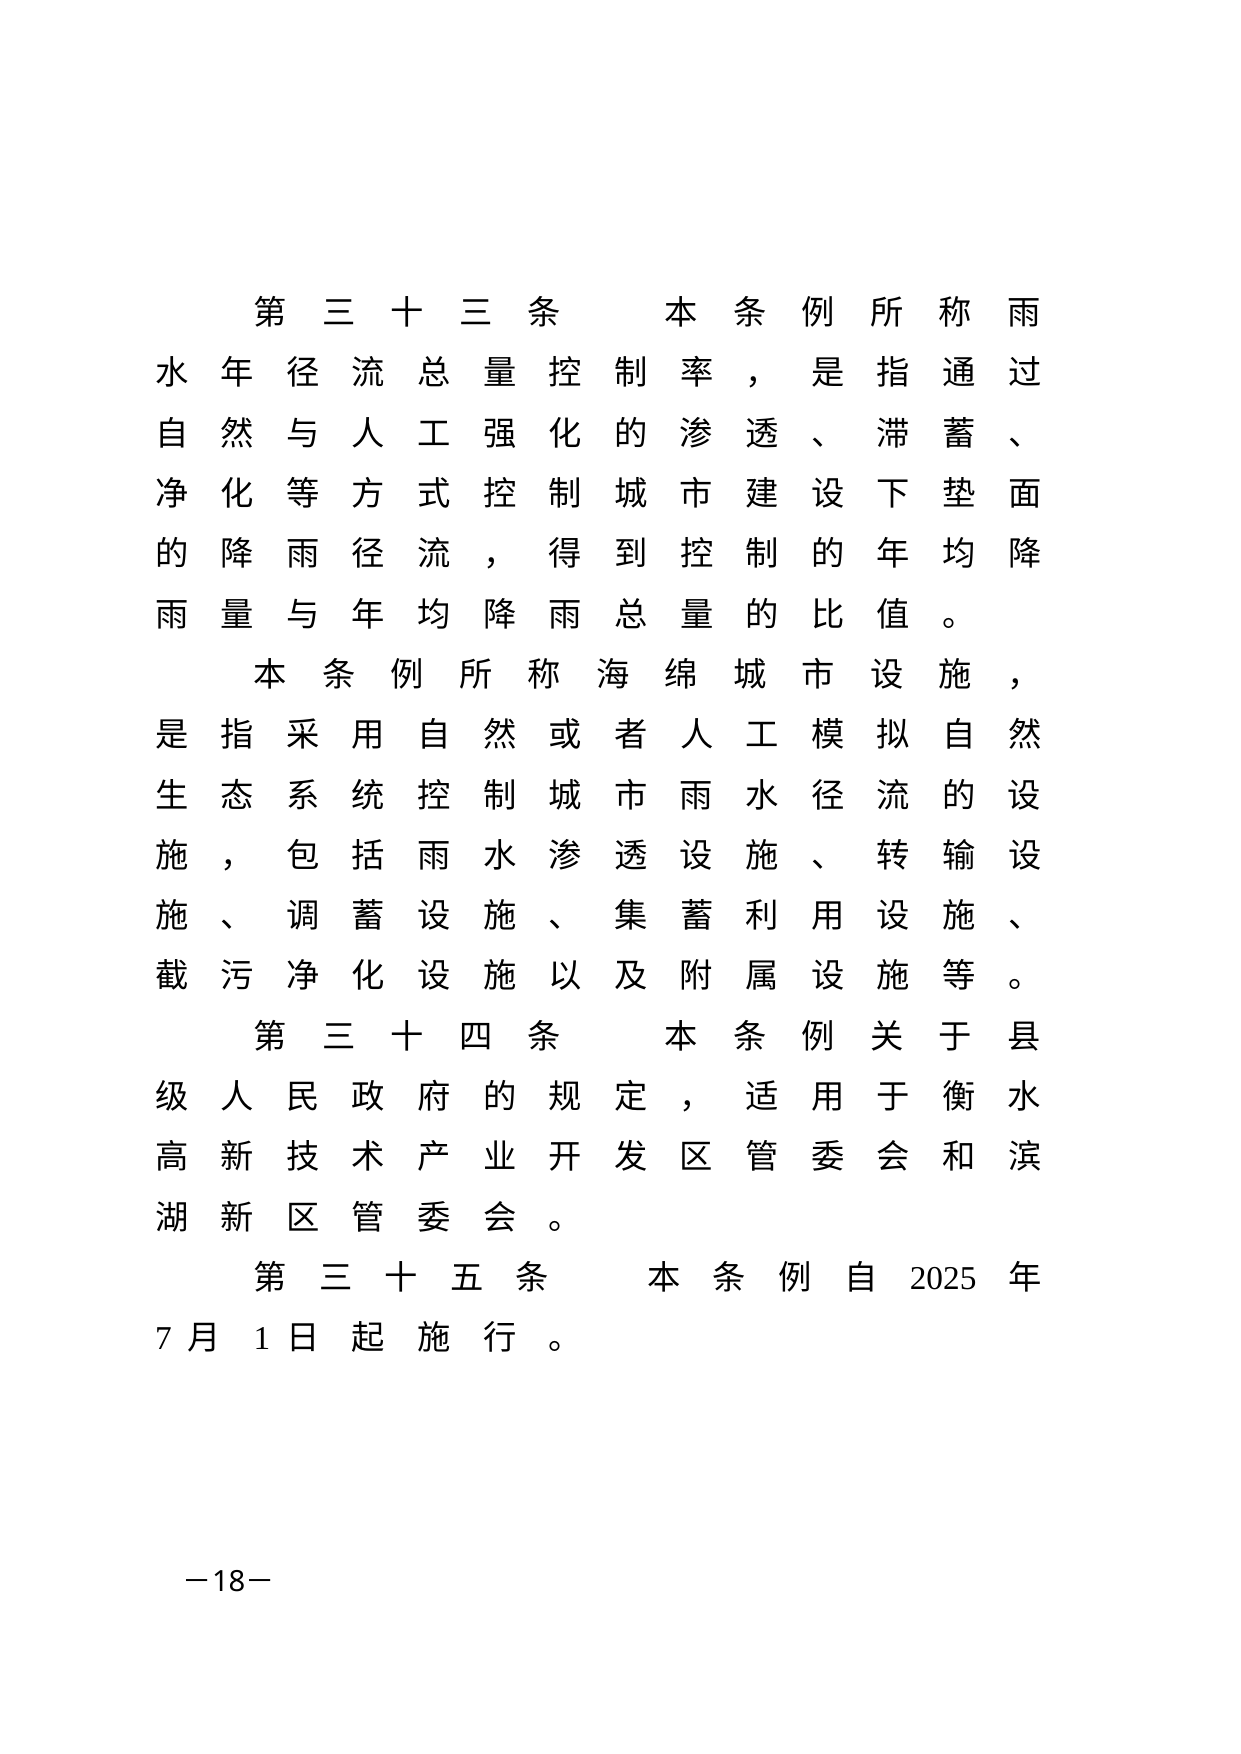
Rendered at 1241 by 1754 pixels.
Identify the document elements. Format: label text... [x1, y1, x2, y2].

text 第三十五条 本条例自2025年7月1日起施行。 [155, 1245, 1073, 1365]
text 本条例所称海绵城市设施，是指采用自然或者人工模拟自然生态系统控制城市雨水径流的设施，包括雨水渗透设施、转输设施、调蓄设施、集蓄利用设施、截污净化设施以及附属设施等。 [155, 642, 1073, 1003]
text 第三十四条 本条例关于县级人民政府的规定，适用于衡水高新技术产业开发区管委会和滨湖新区管委会。 [155, 1003, 1073, 1245]
text 第三十三条 本条例所称雨水年径流总量控制率，是指通过自然与人工强化的渗透、滞蓄、净化等方式控制城市建设下垫面的降雨径流，得到控制的年均降雨量与年均降雨总量的比值。 [155, 280, 1073, 642]
